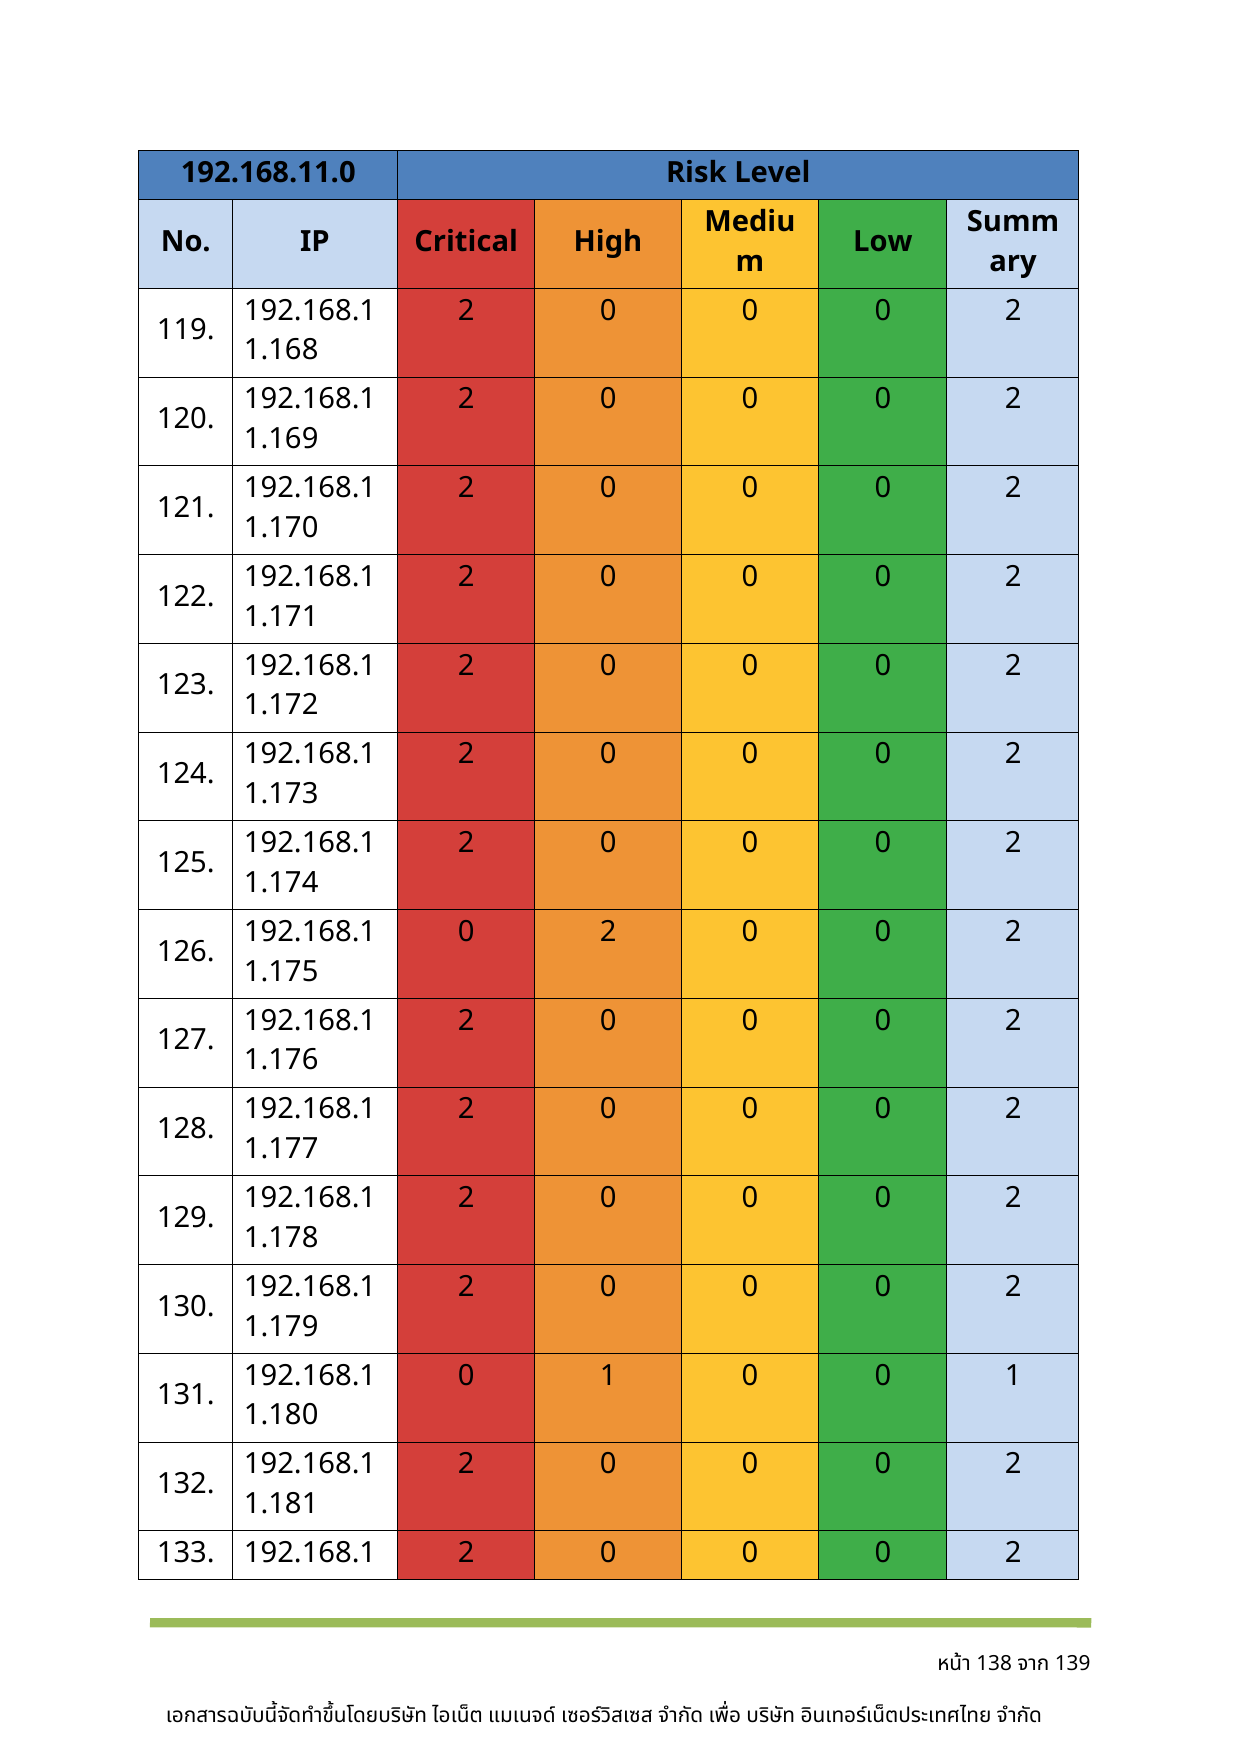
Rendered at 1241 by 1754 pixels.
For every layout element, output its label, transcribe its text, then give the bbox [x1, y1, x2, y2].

table_cell 0 [682, 1531, 818, 1579]
table_cell 2 [398, 1176, 534, 1264]
table_cell 0 [535, 289, 681, 377]
table_cell 0 [819, 999, 946, 1087]
table_cell 2 [398, 644, 534, 732]
table_cell 0 [682, 1176, 818, 1264]
table_cell 192.168.11.182 [233, 1531, 397, 1579]
table_cell 0 [819, 821, 946, 909]
table_cell 2 [947, 999, 1078, 1087]
table_cell 0 [819, 644, 946, 732]
table_cell 0 [819, 555, 946, 643]
table_cell 0 [682, 999, 818, 1087]
table_cell 192.168.11.168 [233, 289, 397, 377]
table_cell 0 [819, 910, 946, 998]
table_cell 2 [398, 821, 534, 909]
table_cell IP [233, 200, 397, 288]
table_cell 2 [947, 1443, 1078, 1530]
table_header 192.168.11.0 [139, 151, 397, 199]
table_cell 0 [398, 910, 534, 998]
table_cell Medium [682, 200, 818, 288]
table_cell 1 [535, 1354, 681, 1442]
table_cell 192.168.11.169 [233, 378, 397, 465]
table_cell 0 [535, 821, 681, 909]
table_cell 192.168.11.175 [233, 910, 397, 998]
table_cell 0 [535, 999, 681, 1087]
table_cell 192.168.11.170 [233, 466, 397, 554]
table_cell 0 [819, 733, 946, 820]
table_cell 2 [398, 1265, 534, 1353]
table_cell 131. [139, 1354, 232, 1442]
table_cell 192.168.11.180 [233, 1354, 397, 1442]
table_cell 2 [398, 466, 534, 554]
table_cell 192.168.11.172 [233, 644, 397, 732]
table_cell 0 [682, 1265, 818, 1353]
table_cell 0 [682, 821, 818, 909]
table_cell 192.168.11.174 [233, 821, 397, 909]
table_cell 0 [819, 289, 946, 377]
table_cell 2 [398, 1443, 534, 1530]
table_cell 2 [398, 378, 534, 465]
table_cell Critical [398, 200, 534, 288]
table_cell 0 [819, 378, 946, 465]
table_cell Summary [947, 200, 1078, 288]
table_cell 0 [535, 555, 681, 643]
table_cell 0 [682, 1443, 818, 1530]
table_cell 125. [139, 821, 232, 909]
table_cell 0 [682, 910, 818, 998]
table_cell 129. [139, 1176, 232, 1264]
table_cell 0 [819, 1443, 946, 1530]
table_cell No. [139, 200, 232, 288]
table_cell 0 [535, 733, 681, 820]
table_cell 192.168.11.171 [233, 555, 397, 643]
table_cell 2 [535, 910, 681, 998]
table_cell 2 [947, 1176, 1078, 1264]
table_cell 0 [819, 1354, 946, 1442]
table_cell 0 [535, 1265, 681, 1353]
table_cell 0 [535, 378, 681, 465]
table_cell 2 [947, 289, 1078, 377]
table_cell 2 [947, 466, 1078, 554]
table_cell 132. [139, 1443, 232, 1530]
table_cell 0 [819, 1088, 946, 1175]
table_cell 2 [947, 644, 1078, 732]
table_cell 2 [947, 1265, 1078, 1353]
table_cell 0 [682, 1354, 818, 1442]
table_cell 119. [139, 289, 232, 377]
table_cell 0 [682, 733, 818, 820]
table_cell 0 [819, 1265, 946, 1353]
table_cell 123. [139, 644, 232, 732]
table_cell 0 [535, 1176, 681, 1264]
table_cell Low [819, 200, 946, 288]
table_cell 120. [139, 378, 232, 465]
table_cell 0 [535, 1531, 681, 1579]
table_cell 2 [947, 733, 1078, 820]
table_cell 124. [139, 733, 232, 820]
table_cell 0 [535, 1443, 681, 1530]
table_cell 128. [139, 1088, 232, 1175]
table_cell 0 [819, 1176, 946, 1264]
table_cell 0 [682, 466, 818, 554]
table_cell 2 [947, 1088, 1078, 1175]
table_cell 122. [139, 555, 232, 643]
table_cell 2 [398, 733, 534, 820]
table_cell 0 [819, 466, 946, 554]
table_cell 2 [398, 1531, 534, 1579]
table_cell 0 [682, 378, 818, 465]
table_cell 127. [139, 999, 232, 1087]
table_cell 2 [398, 555, 534, 643]
table_cell 0 [535, 1088, 681, 1175]
table_cell 2 [398, 289, 534, 377]
table_cell 0 [535, 644, 681, 732]
table_cell 0 [682, 644, 818, 732]
table_cell 0 [819, 1531, 946, 1579]
table_cell 121. [139, 466, 232, 554]
table_cell 133. [139, 1531, 232, 1579]
table_cell 2 [947, 910, 1078, 998]
table_header Risk Level [398, 151, 1078, 199]
table_cell 0 [682, 1088, 818, 1175]
table_cell 0 [535, 466, 681, 554]
table_cell 192.168.11.176 [233, 999, 397, 1087]
table_cell 2 [398, 1088, 534, 1175]
table_cell 192.168.11.177 [233, 1088, 397, 1175]
table_cell 0 [682, 289, 818, 377]
table_cell 0 [398, 1354, 534, 1442]
table_cell 2 [398, 999, 534, 1087]
table_cell 192.168.11.173 [233, 733, 397, 820]
table_cell 192.168.11.178 [233, 1176, 397, 1264]
table_cell 130. [139, 1265, 232, 1353]
table_cell 0 [682, 555, 818, 643]
table_cell 2 [947, 1531, 1078, 1579]
table_cell 192.168.11.181 [233, 1443, 397, 1530]
table_cell 126. [139, 910, 232, 998]
table_cell 2 [947, 378, 1078, 465]
table_cell 192.168.11.179 [233, 1265, 397, 1353]
table_cell 2 [947, 555, 1078, 643]
table_cell 1 [947, 1354, 1078, 1442]
table_cell High [535, 200, 681, 288]
table_cell 2 [947, 821, 1078, 909]
